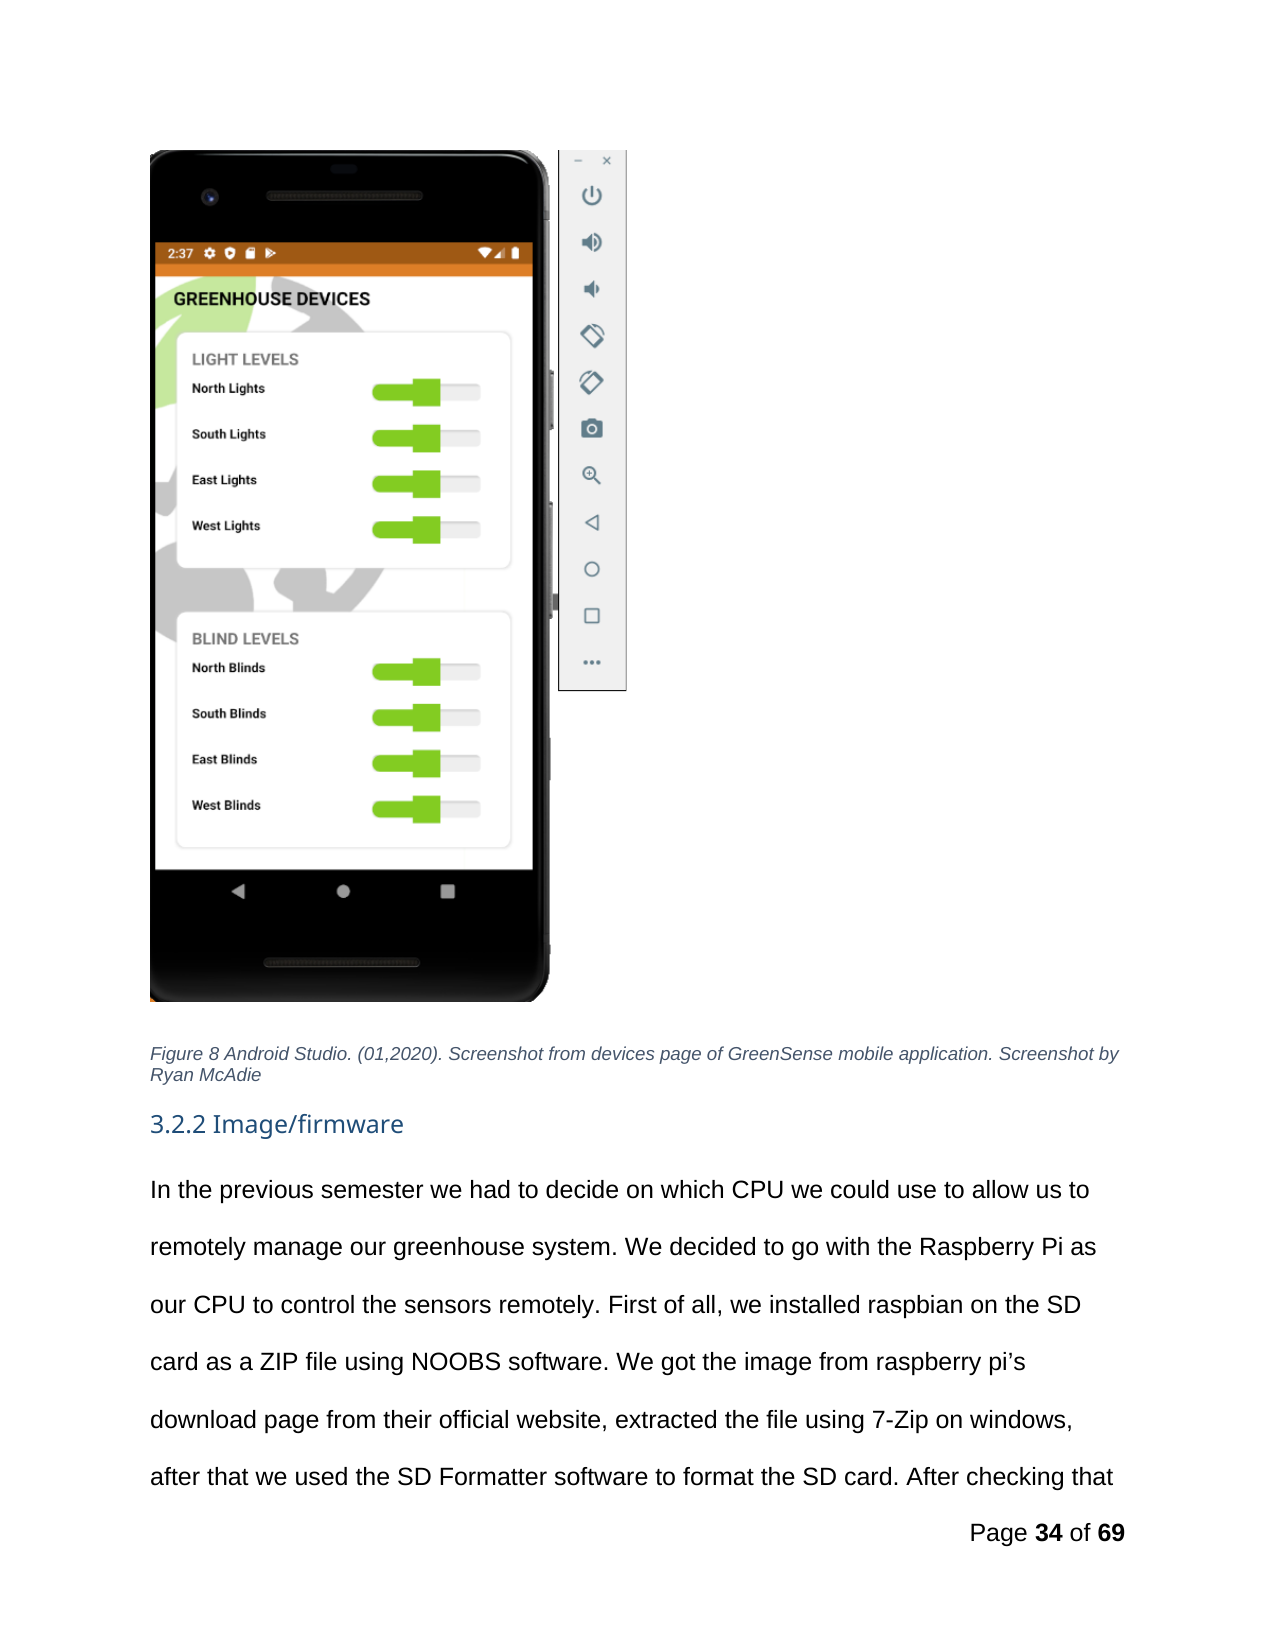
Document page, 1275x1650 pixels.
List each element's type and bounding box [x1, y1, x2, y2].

picture [150, 150, 627, 1002]
